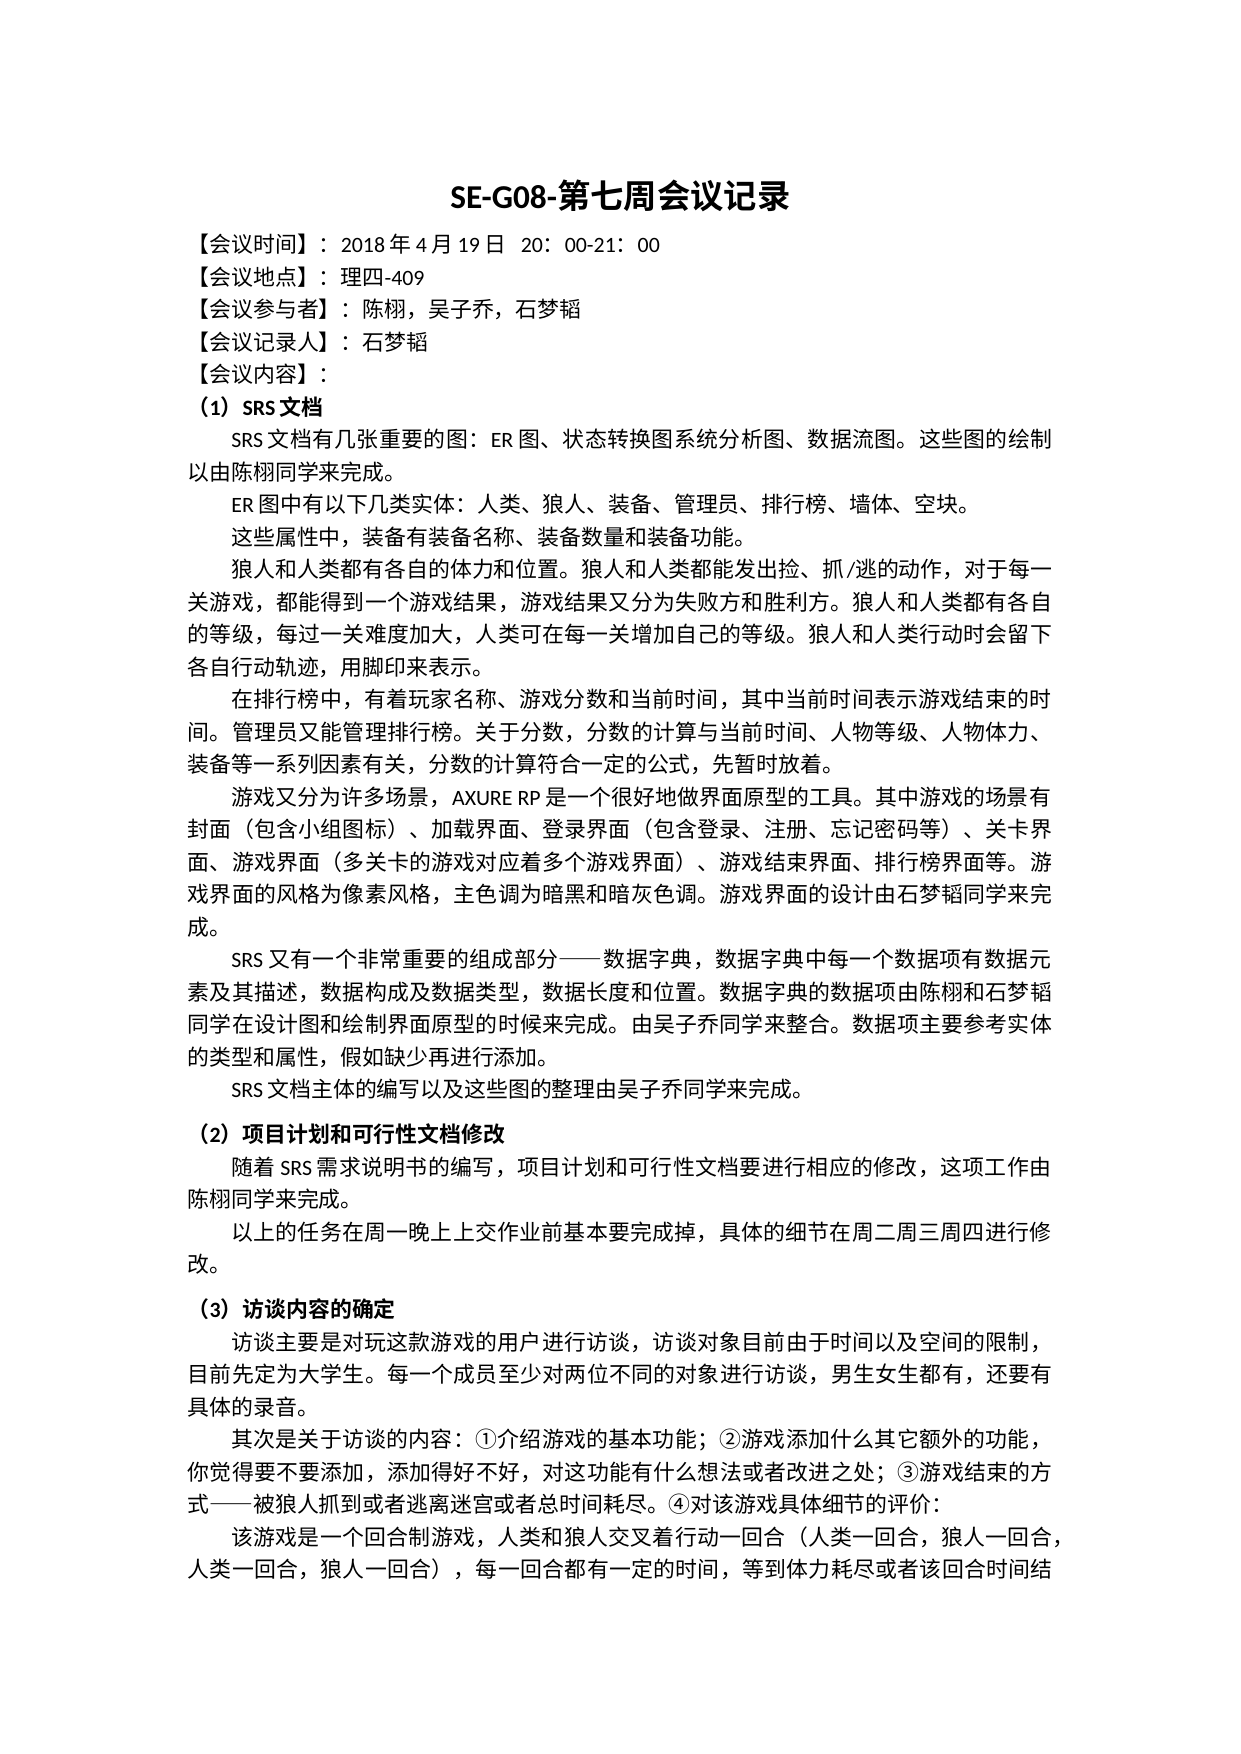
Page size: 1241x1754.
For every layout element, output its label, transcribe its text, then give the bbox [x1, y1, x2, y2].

text SRS又有一个非常重要的组成部分——数据字典，数据字典中每一个数据项有数据元素及其描述，数据构成及数据类型，数据长度和位置。数据字典的数据项由陈栩和石梦韬同学在设计图和绘制界面原型的时候来完成。由吴子乔同学来整合。数据项主要参考实体的类型和属性，假如缺少再进行添加。 [187, 942, 1053, 1072]
text SRS文档主体的编写以及这些图的整理由吴子乔同学来完成。 [187, 1072, 1053, 1104]
text 其次是关于访谈的内容：①介绍游戏的基本功能；②游戏添加什么其它额外的功能，你觉得要不要添加，添加得好不好，对这功能有什么想法或者改进之处；③游戏结束的方式——被狼人抓到或者逃离迷宫或者总时间耗尽。④对该游戏具体细节的评价： [187, 1422, 1053, 1519]
text 随着SRS需求说明书的编写，项目计划和可行性文档要进行相应的修改，这项工作由陈栩同学来完成。 [187, 1149, 1053, 1214]
text 以上的任务在周一晚上上交作业前基本要完成掉，具体的细节在周二周三周四进行修改。 [187, 1214, 1053, 1279]
text 该游戏是一个回合制游戏，人类和狼人交叉着行动一回合（人类一回合，狼人一回合，人类一回合，狼人一回合），每一回合都有一定的时间，等到体力耗尽或者该回合时间结束，回合结束。 [187, 1519, 1053, 1584]
text 【会议参与者】：陈栩，吴子乔，石梦韬 [187, 292, 1053, 324]
text 【会议记录人】：石梦韬 [187, 324, 1053, 357]
text 狼人和人类都有各自的体力和位置。狼人和人类都能发出捡、抓/逃的动作，对于每一关游戏，都能得到一个游戏结果，游戏结果又分为失败方和胜利方。狼人和人类都有各自的等级，每过一关难度加大，人类可在每一关增加自己的等级。狼人和人类行动时会留下各自行动轨迹，用脚印来表示。 [187, 552, 1053, 682]
text SE-G08-第七周会议记录 [187, 162, 1053, 227]
text （3）访谈内容的确定 [187, 1292, 1053, 1324]
text 【会议内容】： [187, 357, 1053, 389]
text （1）SRS文档 [187, 389, 1053, 422]
text 【会议地点】：理四-409 [187, 259, 1053, 292]
text SRS文档有几张重要的图：ER图、状态转换图系统分析图、数据流图。这些图的绘制以由陈栩同学来完成。 [187, 422, 1053, 487]
text 游戏又分为许多场景，AXURE RP是一个很好地做界面原型的工具。其中游戏的场景有封面（包含小组图标）、加载界面、登录界面（包含登录、注册、忘记密码等）、关卡界面、游戏界面（多关卡的游戏对应着多个游戏界面）、游戏结束界面、排行榜界面等。游戏界面的风格为像素风格，主色调为暗黑和暗灰色调。游戏界面的设计由石梦韬同学来完成。 [187, 779, 1053, 942]
text （2）项目计划和可行性文档修改 [187, 1117, 1053, 1149]
text ER图中有以下几类实体：人类、狼人、装备、管理员、排行榜、墙体、空块。 [187, 487, 1053, 519]
text 这些属性中，装备有装备名称、装备数量和装备功能。 [187, 519, 1053, 552]
text 【会议时间】：2018年4月19日 20：00-21：00 [187, 227, 1053, 259]
text 在排行榜中，有着玩家名称、游戏分数和当前时间，其中当前时间表示游戏结束的时间。管理员又能管理排行榜。关于分数，分数的计算与当前时间、人物等级、人物体力、装备等一系列因素有关，分数的计算符合一定的公式，先暂时放着。 [187, 682, 1053, 779]
text 访谈主要是对玩这款游戏的用户进行访谈，访谈对象目前由于时间以及空间的限制，目前先定为大学生。每一个成员至少对两位不同的对象进行访谈，男生女生都有，还要有具体的录音。 [187, 1324, 1053, 1422]
